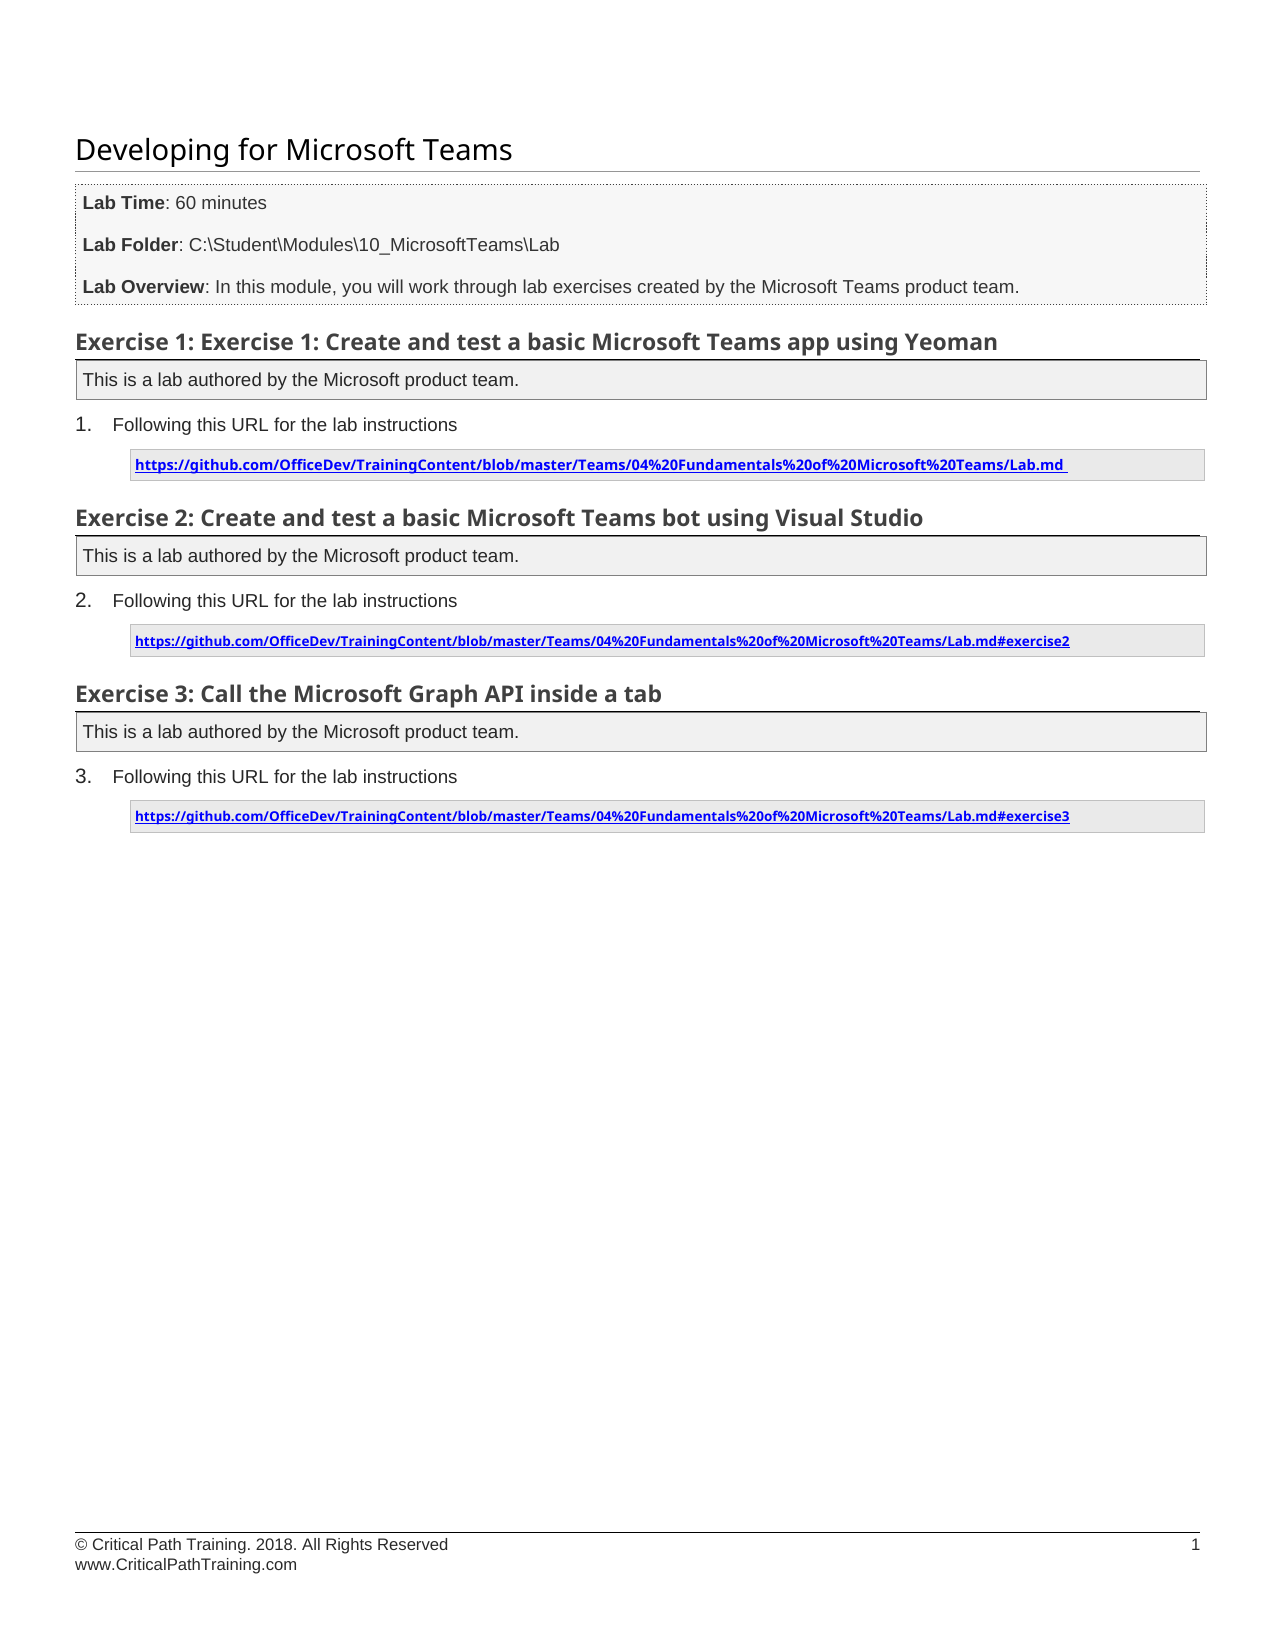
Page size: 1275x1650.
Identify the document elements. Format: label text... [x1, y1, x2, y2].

subtitle Developing for Microsoft Teams [75, 129, 1200, 171]
text Lab Folder: C:\Student\Modules\10_MicrosoftTeams\Lab [75, 227, 1207, 256]
subtitle Exercise 1: Exercise 1: Create and test a basic Microsoft Teams app using Yeoman [75, 326, 1200, 359]
text Following this URL for the lab instructions [75, 588, 1200, 612]
list Following this URL for the lab instructions [75, 412, 1200, 436]
text Lab Overview: In this module, you will work through lab exercises created by the Microsoft Teams product team. [75, 269, 1207, 305]
text Lab Time: 60 minutes [75, 184, 1207, 213]
text This is a lab authored by the Microsoft product team. [77, 537, 1206, 575]
text https://github.com/OfficeDev/TrainingContent/blob/master/Teams/04%20Fundamentals%20of%20Microsoft%20Teams/Lab.md#exercise2 [131, 625, 1204, 656]
text This is a lab authored by the Microsoft product team. [77, 361, 1206, 399]
subtitle Exercise 3: Call the Microsoft Graph API inside a tab [75, 677, 1200, 711]
text This is a lab authored by the Microsoft product team. [77, 713, 1206, 751]
text Following this URL for the lab instructions [75, 764, 1200, 788]
text https://github.com/OfficeDev/TrainingContent/blob/master/Teams/04%20Fundamentals%20of%20Microsoft%20Teams/Lab.md#exercise3 [131, 801, 1204, 832]
subtitle Exercise 2: Create and test a basic Microsoft Teams bot using Visual Studio [75, 502, 1200, 535]
text https://github.com/OfficeDev/TrainingContent/blob/master/Teams/04%20Fundamentals%20of%20Microsoft%20Teams/Lab.md [131, 450, 1204, 480]
